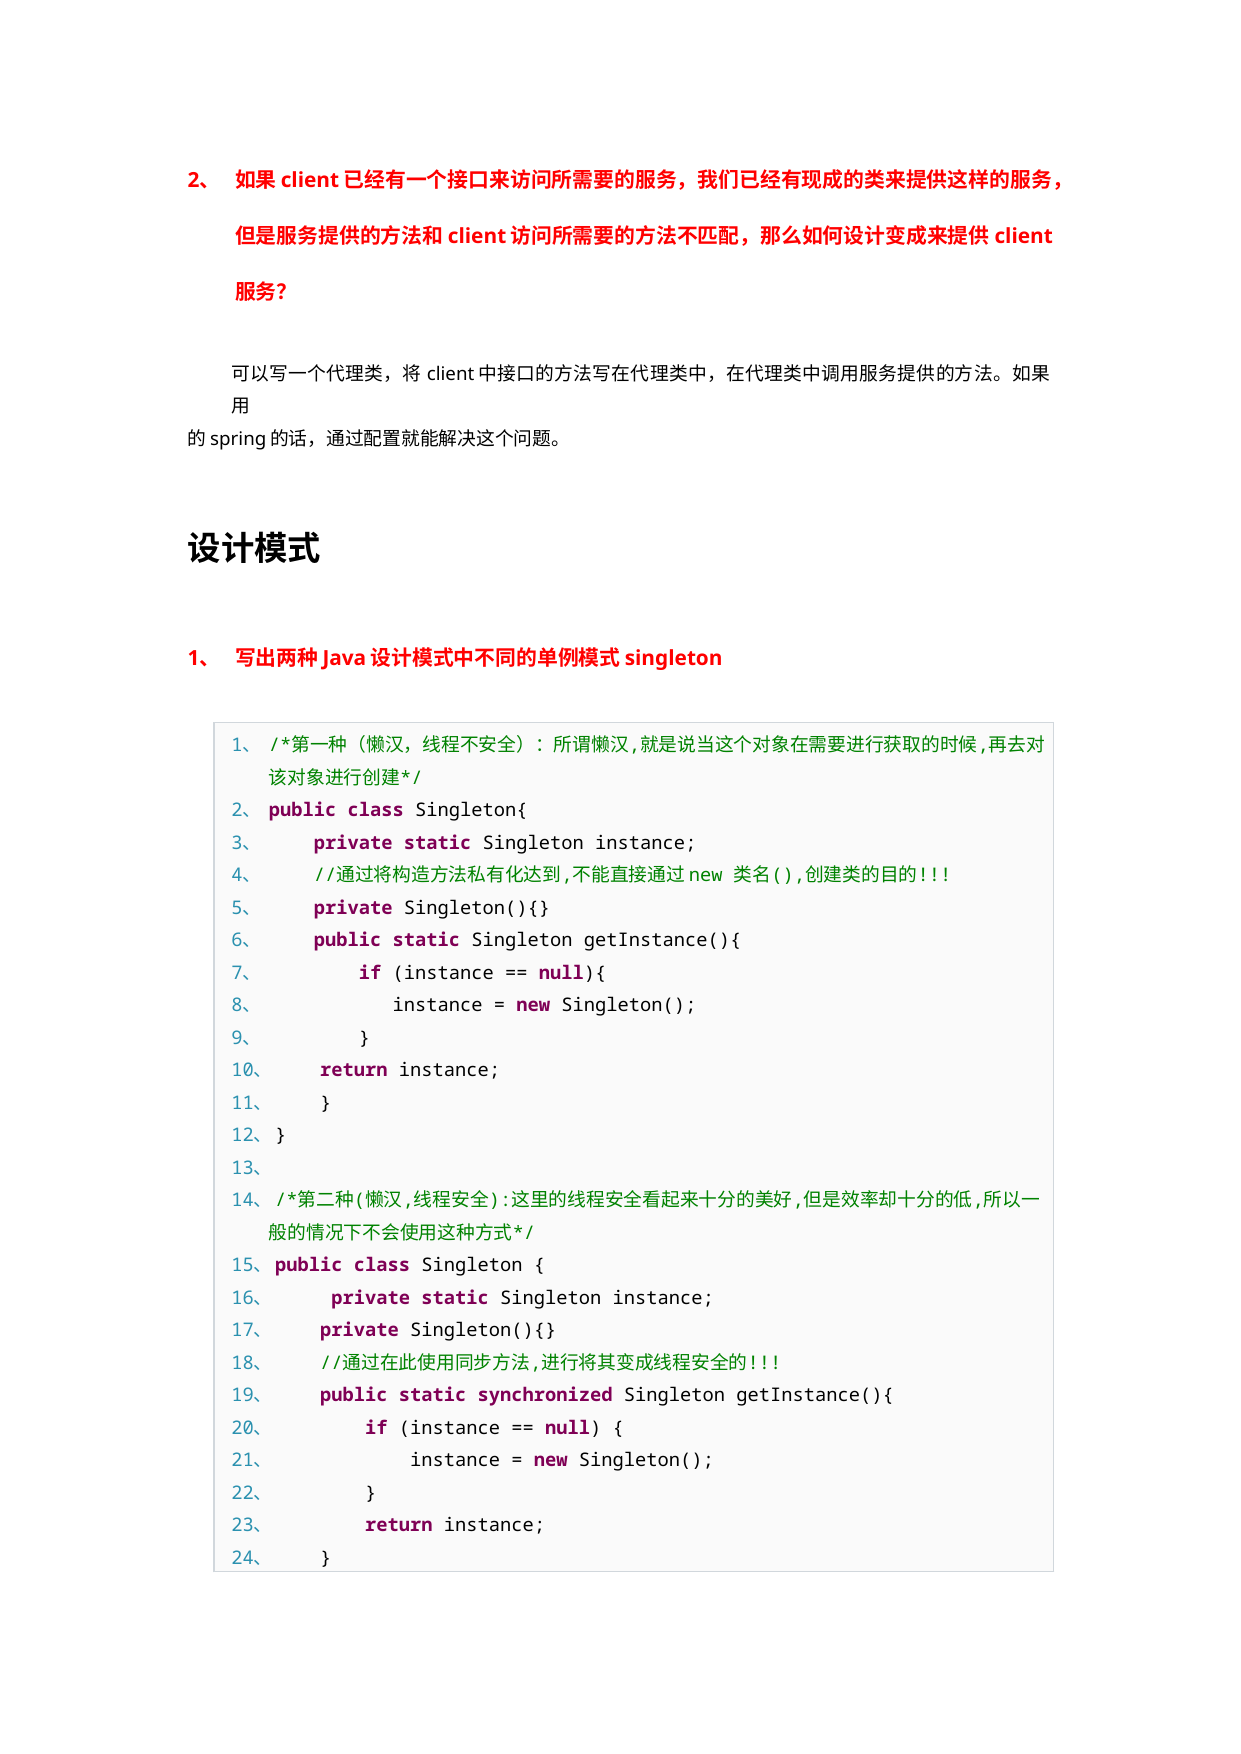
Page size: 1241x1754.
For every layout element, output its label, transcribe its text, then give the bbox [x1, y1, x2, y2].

text 的spring的话，通过配置就能解决这个问题。 [187, 421, 1053, 453]
list } [215, 1469, 1053, 1502]
list instance = new Singleton(); [215, 1437, 1053, 1469]
list return instance; [215, 1047, 1053, 1079]
list public static synchronized Singleton getInstance(){ [215, 1372, 1053, 1404]
list if (instance == null) { [215, 1404, 1053, 1437]
list /*第二种(懒汉,线程安全):这里的线程安全看起来十分的美好,但是效率却十分的低,所以一般的情况下不会使用这种方式*/ [215, 1177, 1053, 1242]
text 可以写一个代理类，将client中接口的方法写在代理类中，在代理类中调用服务提供的方法。如果用 [231, 356, 1053, 421]
list } [215, 1112, 1053, 1144]
list } [215, 1014, 1053, 1047]
list private static Singleton instance; [215, 819, 1053, 852]
list public class Singleton{ [215, 787, 1053, 819]
list private static Singleton instance; [215, 1274, 1053, 1307]
list /*第一种（懒汉，线程不安全）：所谓懒汉,就是说当这个对象在需要进行获取的时候,再去对该对象进行创建*/ [215, 723, 1053, 787]
subtitle 写出两种Java设计模式中不同的单例模式singleton [187, 640, 1053, 673]
list } [215, 1534, 1053, 1571]
list //通过在此使用同步方法,进行将其变成线程安全的!!! [215, 1339, 1053, 1372]
list private Singleton(){} [215, 884, 1053, 917]
list } [215, 1079, 1053, 1112]
list private Singleton(){} [215, 1307, 1053, 1339]
list public class Singleton { [215, 1242, 1053, 1274]
list instance = new Singleton(); [215, 982, 1053, 1014]
list if (instance == null){ [215, 949, 1053, 982]
list public static Singleton getInstance(){ [215, 917, 1053, 949]
subtitle 如果client已经有一个接口来访问所需要的服务，我们已经有现成的类来提供这样的服务，但是服务提供的方法和client访问所需要的方法不匹配，那么如何设计变成来提供client服务？ [187, 162, 1053, 307]
subtitle 设计模式 [187, 513, 1053, 578]
list //通过将构造方法私有化达到,不能直接通过new 类名(),创建类的目的!!! [215, 852, 1053, 884]
list return instance; [215, 1502, 1053, 1534]
